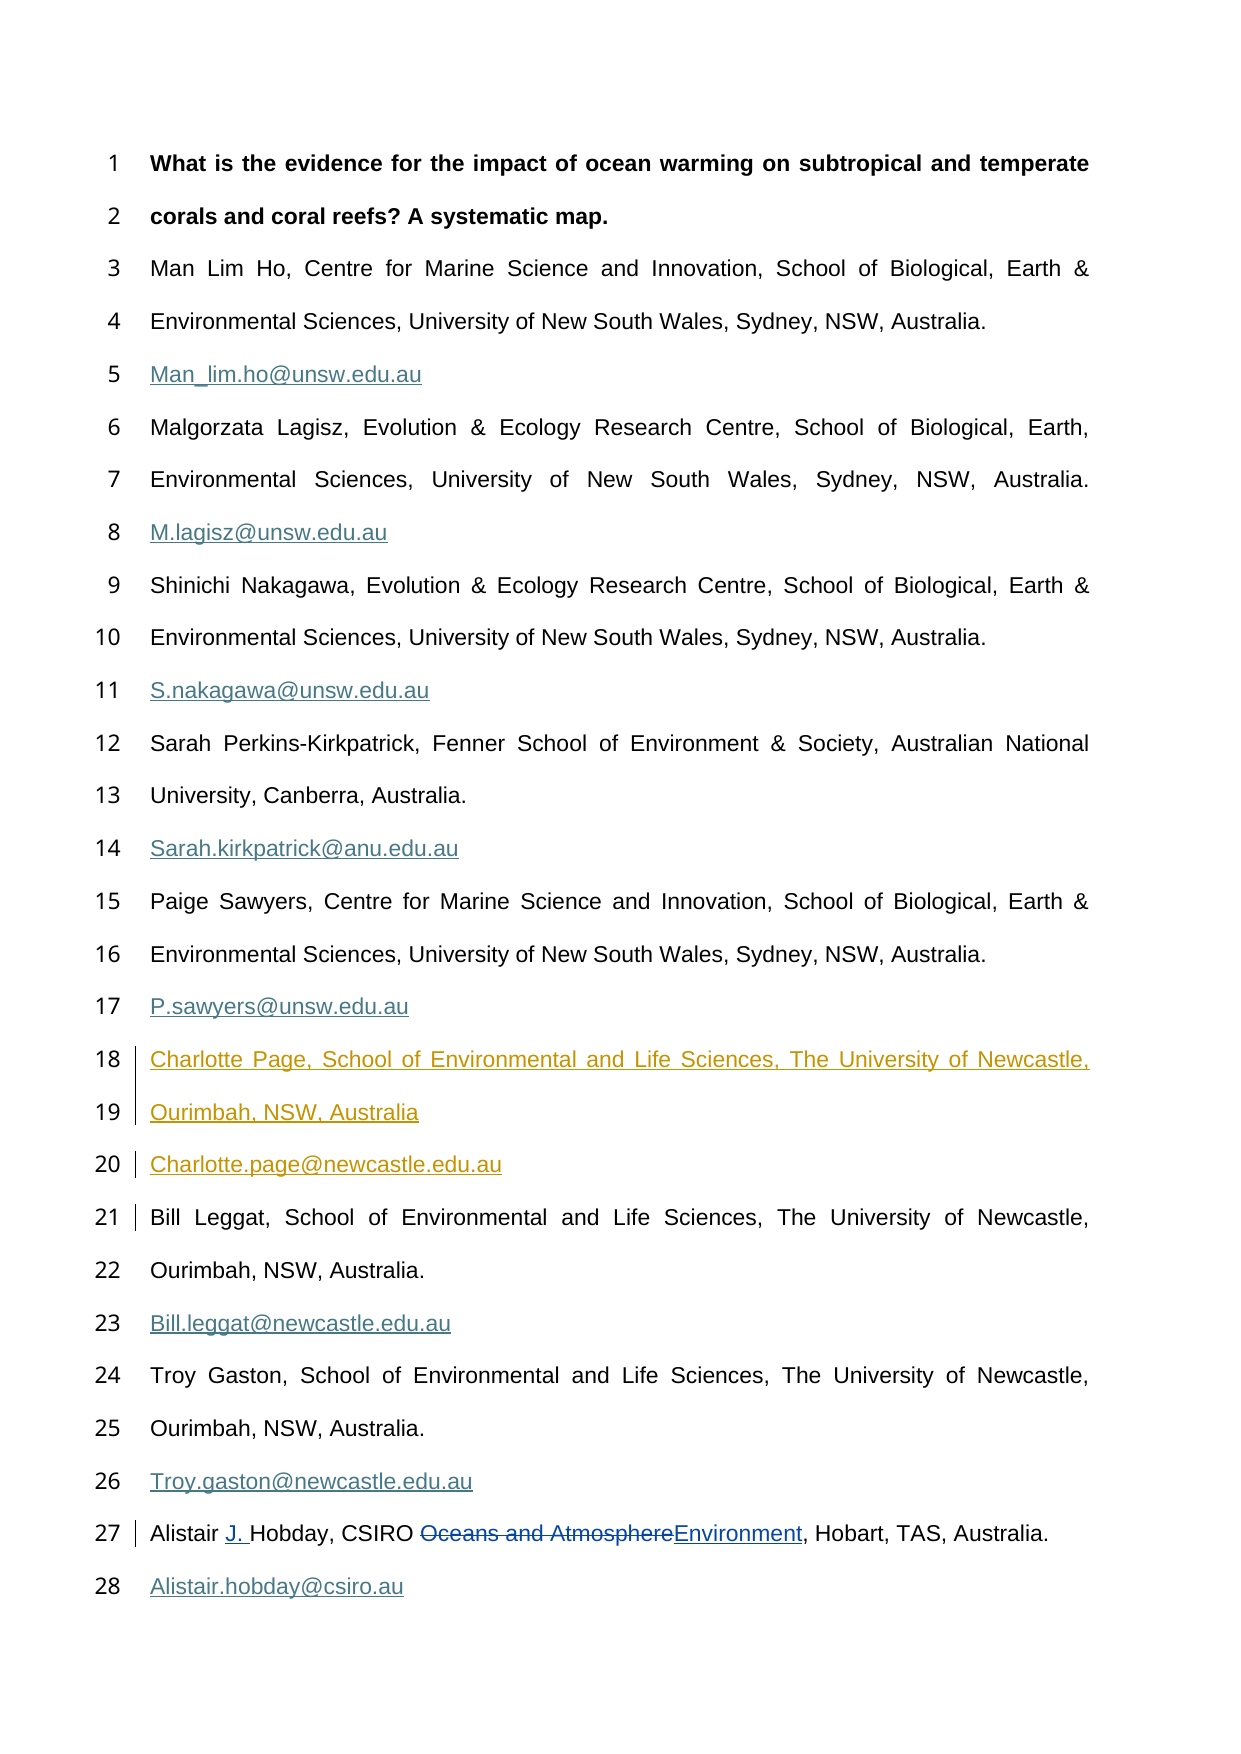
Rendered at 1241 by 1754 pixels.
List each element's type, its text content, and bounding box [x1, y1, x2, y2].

text Bill.leggat@newcastle.edu.au [150, 1309, 1090, 1336]
text P.sawyers@unsw.edu.au [150, 993, 1090, 1020]
text Paige Sawyers, Centre for Marine Science and Innovation, School of Biological, Earth & Environmental Sciences, University of New South Wales, Sydney, NSW, Australia. [150, 888, 1090, 967]
text Shinichi Nakagawa, Evolution & Ecology Research Centre, School of Biological, Earth & Environmental Sciences, University of New South Wales, Sydney, NSW, Australia. [150, 572, 1090, 651]
text Bill Leggat, School of Environmental and Life Sciences, The University of Newcastle, Ourimbah, NSW, Australia. [150, 1204, 1090, 1283]
text Troy Gaston, School of Environmental and Life Sciences, The University of Newcastle, Ourimbah, NSW, Australia. [150, 1362, 1090, 1441]
text Alistair Hobday, CSIRO , Hobart, TAS, Australia. [150, 1520, 1090, 1547]
text Alistair.hobday@csiro.au [150, 1573, 1090, 1599]
text Man Lim Ho, Centre for Marine Science and Innovation, School of Biological, Earth & Environmental Sciences, University of New South Wales, Sydney, NSW, Australia. [150, 255, 1090, 334]
text Troy.gaston@newcastle.edu.au [150, 1468, 1090, 1494]
text Sarah Perkins-Kirkpatrick, Fenner School of Environment & Society, Australian National University, Canberra, Australia. [150, 730, 1090, 809]
text What is the evidence for the impact of ocean warming on subtropical and temperate corals and coral reefs? A systematic map. [150, 150, 1090, 229]
text S.nakagawa@unsw.edu.au [150, 677, 1090, 703]
text Sarah.kirkpatrick@anu.edu.au [150, 835, 1090, 862]
text Man_lim.ho@unsw.edu.au Malgorzata Lagisz, Evolution & Ecology Research Centre, School of Biological, Earth, Environmental Sciences, University of New South Wales, Sydney, NSW, Australia. M.lagisz@unsw.edu.au [150, 361, 1090, 545]
